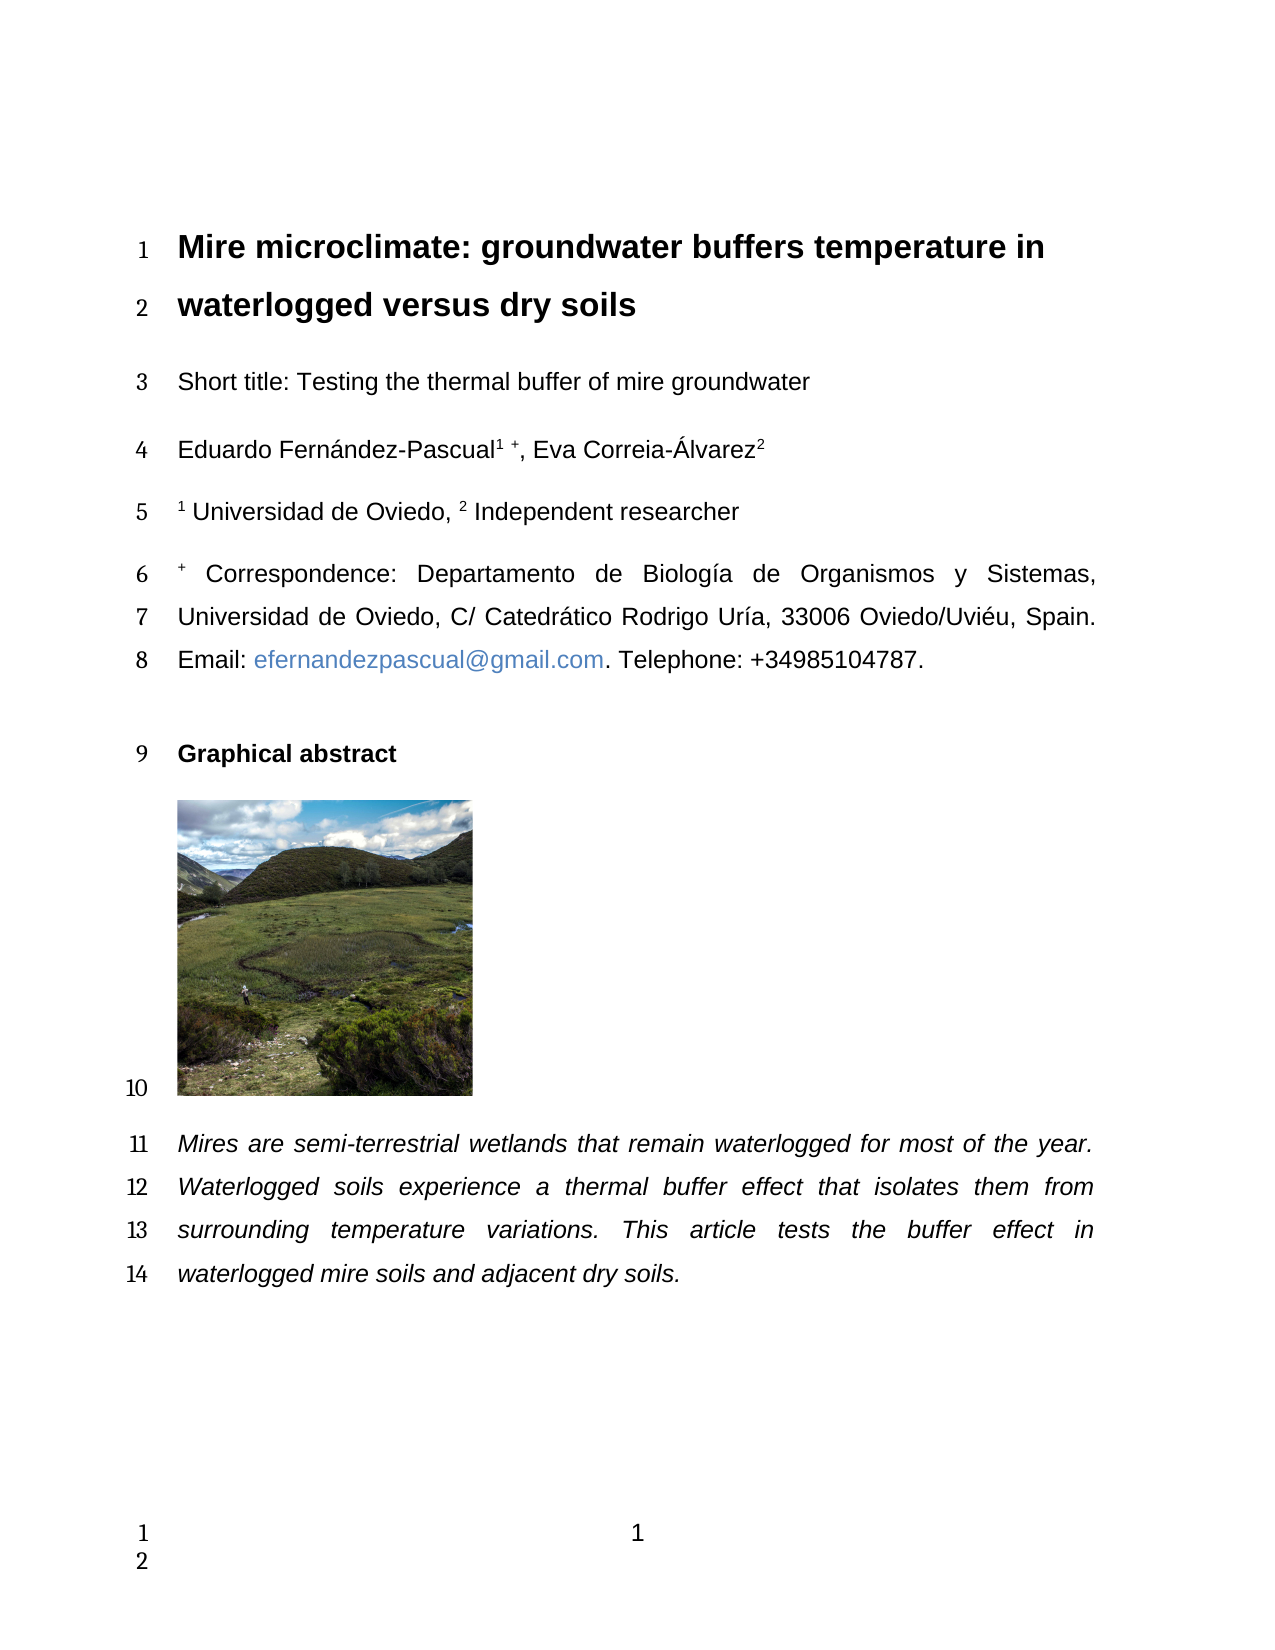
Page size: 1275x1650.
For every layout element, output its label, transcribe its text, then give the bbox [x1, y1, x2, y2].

text Eduardo Fernández-Pascual1 +, Eva Correia-Álvarez2 [177, 436, 1098, 464]
subtitle Short title: Testing the thermal buffer of mire groundwater [177, 367, 1098, 396]
title Mire microclimate: groundwater buffers temperature in waterlogged versus dry soils [177, 227, 1098, 323]
picture [177, 800, 473, 1096]
text Mires are semi-terrestrial wetlands that remain waterlogged for most of the year. Waterlogged soils experience a thermal buffer effect that isolates them from surrounding temperature variations. This article tests the buffer effect in waterlogged mire soils and adjacent dry soils. [177, 1129, 1098, 1287]
text 1 Universidad de Oviedo, 2 Independent researcher [177, 497, 1098, 526]
subtitle Graphical abstract [177, 739, 1098, 767]
text + Correspondence: Departamento de Biología de Organismos y Sistemas, Universidad de Oviedo, C/ Catedrático Rodrigo Uría, 33006 Oviedo/Uviéu, Spain. Email: efernandezpascual@gmail.com. Telephone: +34985104787. [177, 559, 1098, 674]
